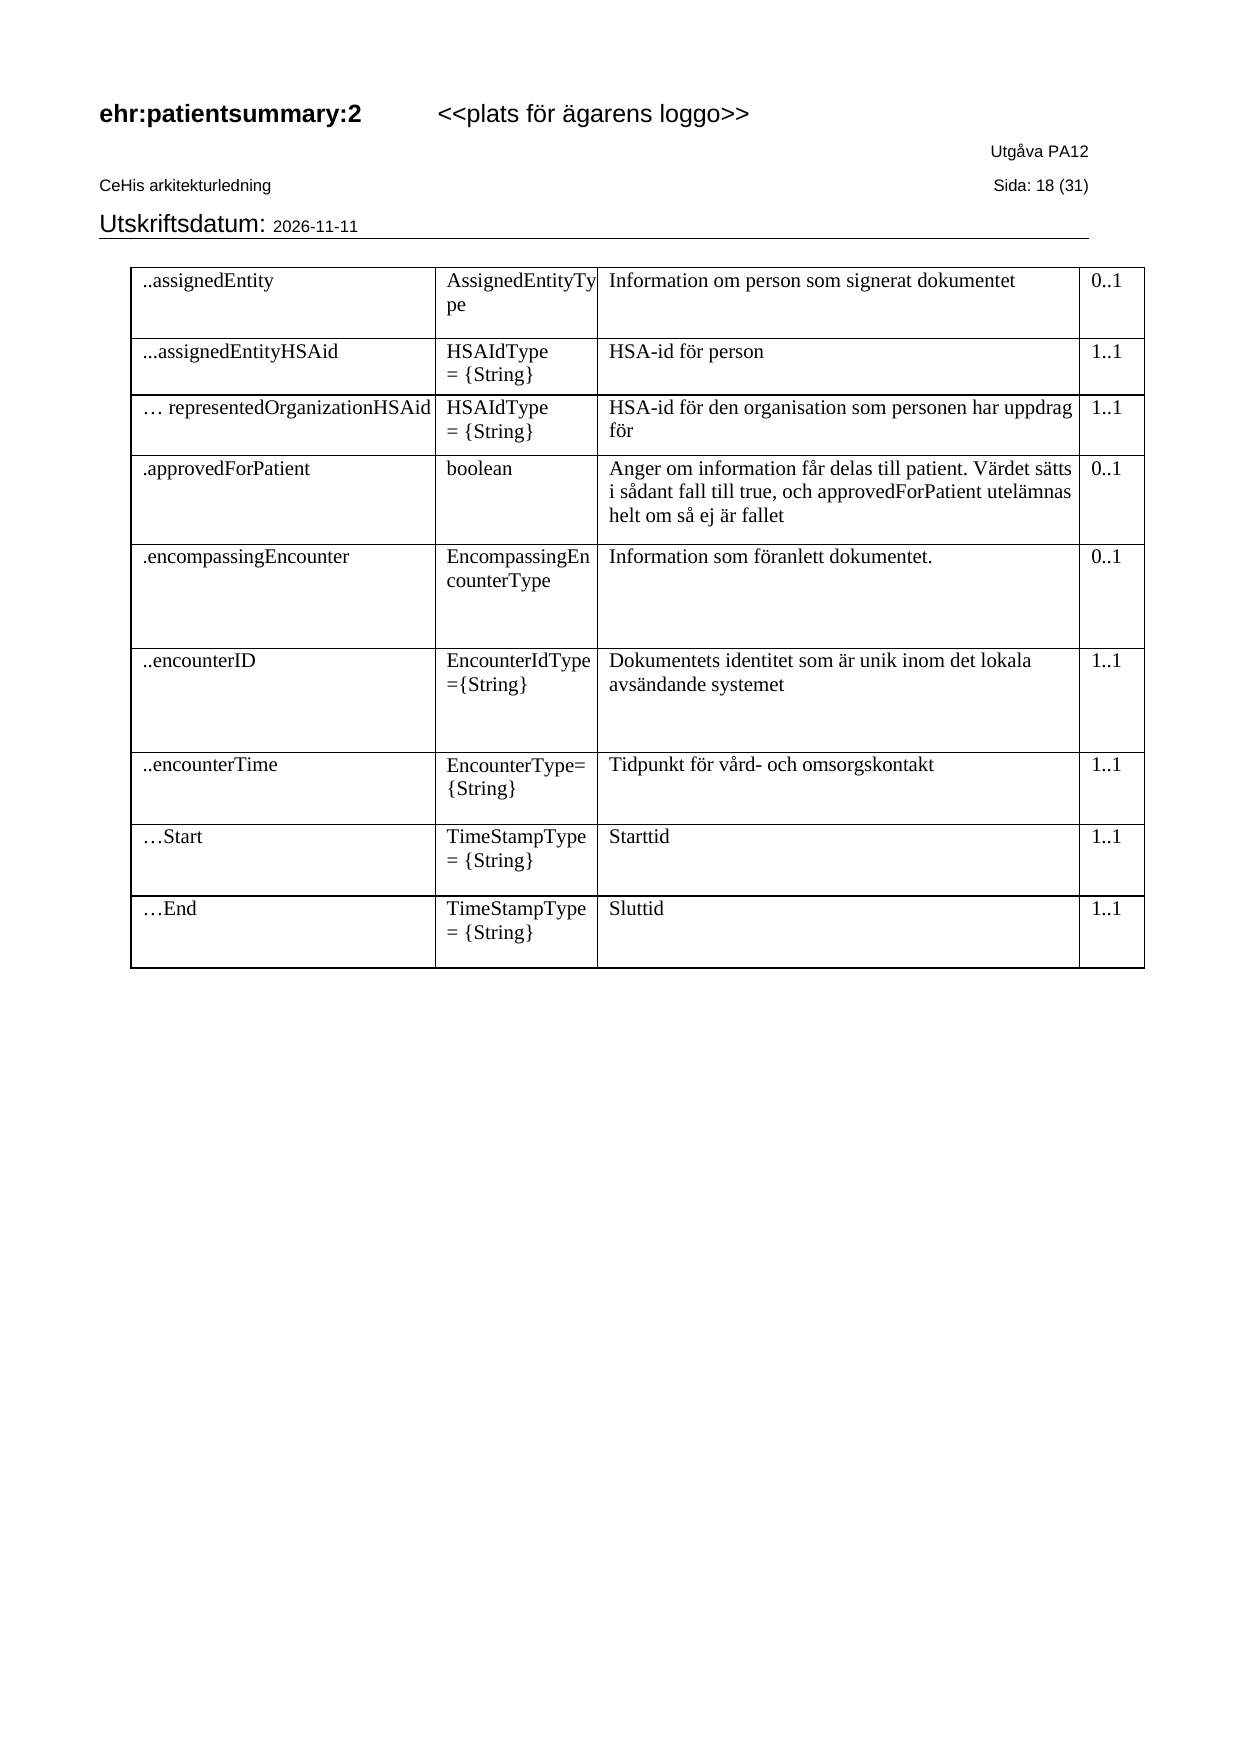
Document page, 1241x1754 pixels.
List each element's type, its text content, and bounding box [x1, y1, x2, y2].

table_cell 1..1 [1080, 753, 1144, 823]
table_cell Information som föranlett dokumentet. [598, 545, 1079, 648]
table_cell 1..1 [1080, 825, 1144, 895]
table_cell …Start [132, 825, 435, 895]
table_cell … representedOrganizationHSAid [132, 396, 435, 455]
table_cell AssignedEntityType [436, 268, 597, 338]
table_cell …End [132, 897, 435, 967]
table_cell 1..1 [1080, 649, 1144, 752]
table_cell EncounterIdType={String} [436, 649, 597, 752]
table_cell 1..1 [1080, 396, 1144, 455]
table_cell 0..1 [1080, 268, 1144, 338]
table_cell Sluttid [598, 897, 1079, 967]
table_cell ..encounterTime [132, 753, 435, 823]
table_cell Information om person som signerat dokumentet [598, 268, 1079, 338]
table_cell ...assignedEntityHSAid [132, 339, 435, 394]
table_cell Anger om information får delas till patient. Värdet sätts i sådant fall till true, och approvedForPatient utelämnas helt om så ej är fallet [598, 456, 1079, 543]
table_cell .approvedForPatient [132, 456, 435, 543]
table_cell TimeStampType= {String} [436, 897, 597, 967]
table_cell HSA-id för person [598, 339, 1079, 394]
table_cell boolean [436, 456, 597, 543]
table_cell 1..1 [1080, 897, 1144, 967]
table_cell .encompassingEncounter [132, 545, 435, 648]
table_cell 1..1 [1080, 339, 1144, 394]
table_cell ..assignedEntity [132, 268, 435, 338]
table_cell 0..1 [1080, 456, 1144, 543]
table_cell Dokumentets identitet som är unik inom det lokala avsändande systemet [598, 649, 1079, 752]
table_cell EncompassingEncounterType [436, 545, 597, 648]
table_cell HSAIdType = {String} [436, 339, 597, 394]
table_cell Starttid [598, 825, 1079, 895]
table_cell 0..1 [1080, 545, 1144, 648]
table_cell TimeStampType= {String} [436, 825, 597, 895]
table_cell HSA-id för den organisation som personen har uppdrag för [598, 396, 1079, 455]
table_cell ..encounterID [132, 649, 435, 752]
table_cell EncounterType= {String} [436, 753, 597, 823]
table_cell Tidpunkt för vård- och omsorgskontakt [598, 753, 1079, 823]
table_cell HSAIdType = {String} [436, 396, 597, 455]
